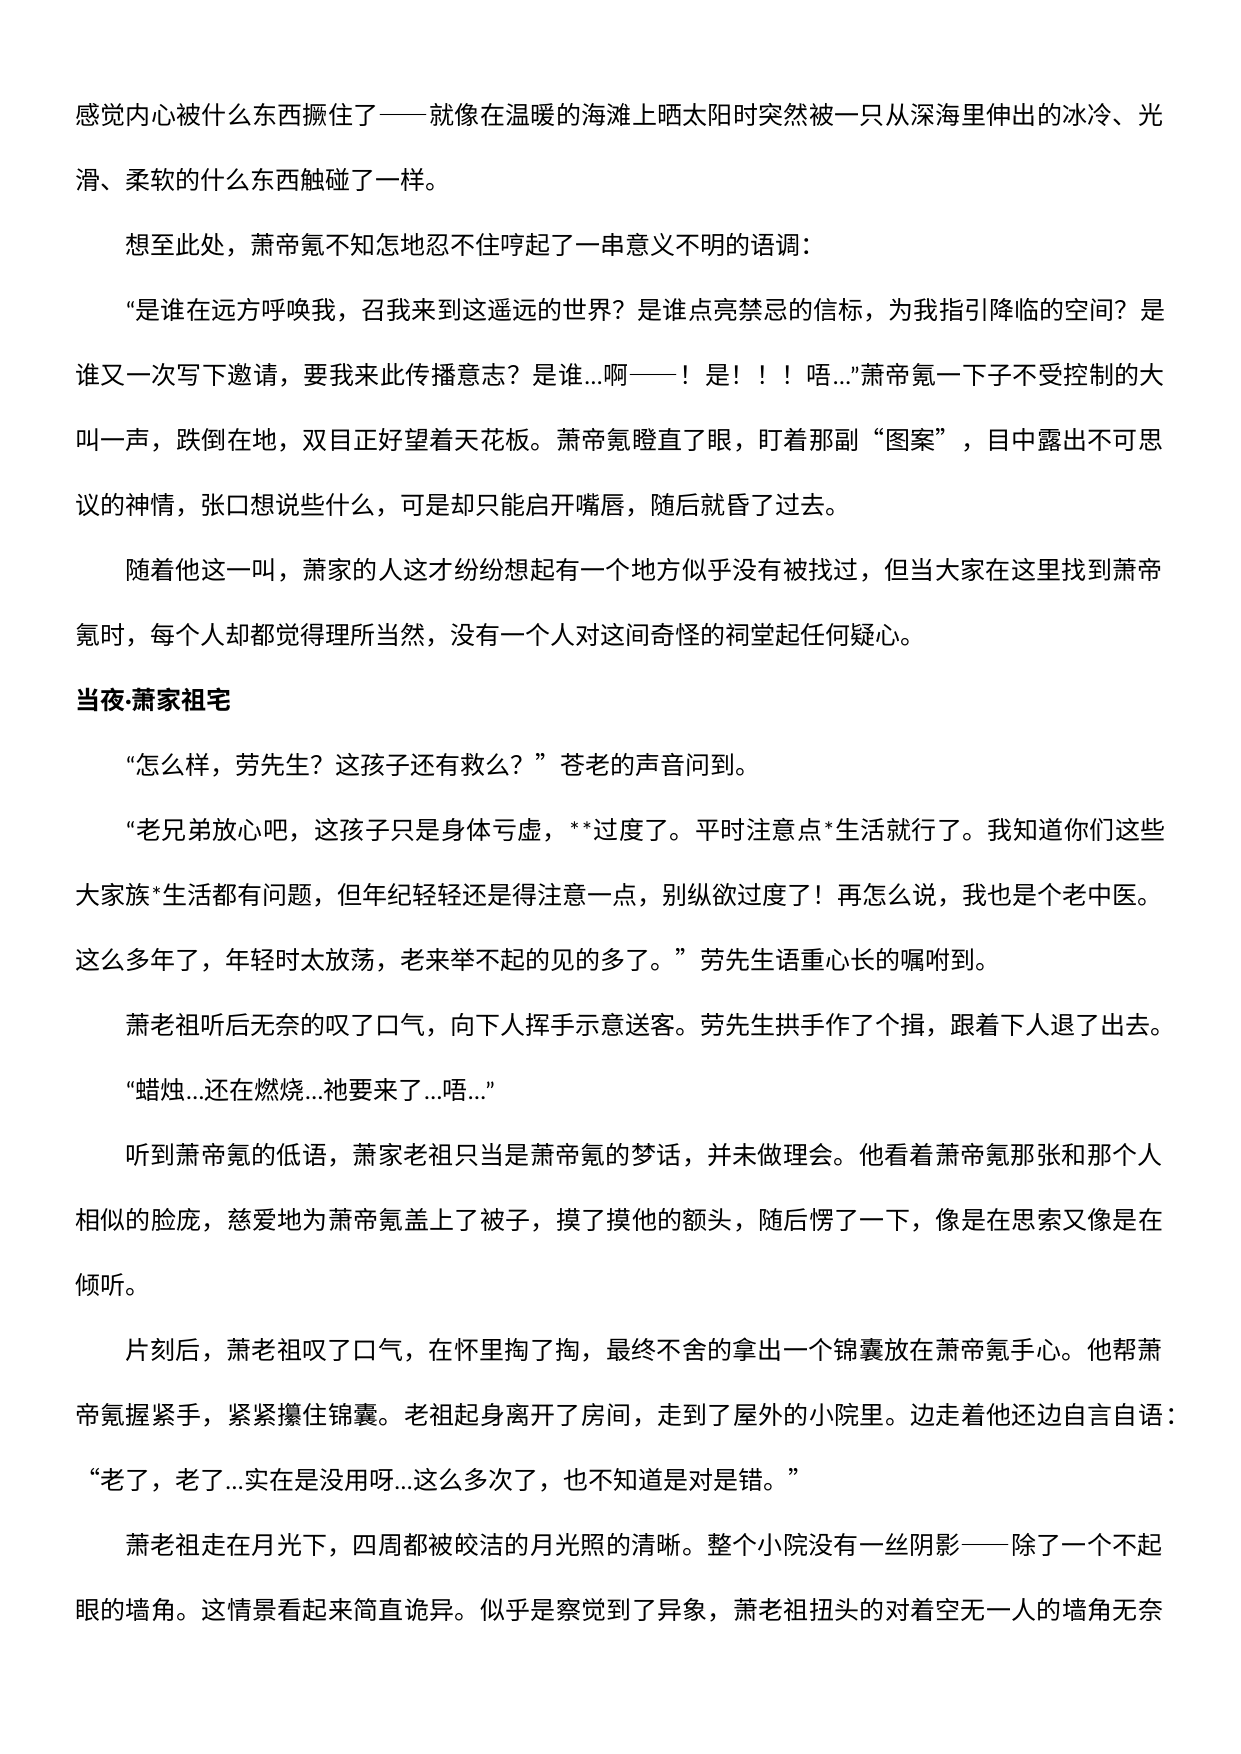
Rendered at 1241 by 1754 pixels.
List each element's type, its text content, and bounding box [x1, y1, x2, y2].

text “是谁在远方呼唤我，召我来到这遥远的世界？是谁点亮禁忌的信标，为我指引降临的空间？是谁又一次写下邀请，要我来此传播意志？是谁...啊——！是！！！唔...”萧帝氪一下子不受控制的大叫一声，跌倒在地，双目正好望着天花板。萧帝氪瞪直了眼，盯着那副“图案”，目中露出不可思议的神情，张口想说些什么，可是却只能启开嘴唇，随后就昏了过去。 [75, 276, 1165, 536]
text “老兄弟放心吧，这孩子只是身体亏虚，**过度了。平时注意点*生活就行了。我知道你们这些大家族*生活都有问题，但年纪轻轻还是得注意一点，别纵欲过度了！再怎么说，我也是个老中医。这么多年了，年轻时太放荡，老来举不起的见的多了。”劳先生语重心长的嘱咐到。 [75, 796, 1165, 991]
text “怎么样，劳先生？这孩子还有救么？”苍老的声音问到。 [75, 731, 1165, 796]
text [75, 81, 1165, 211]
text 随着他这一叫，萧家的人这才纷纷想起有一个地方似乎没有被找过，但当大家在这里找到萧帝氪时，每个人却都觉得理所当然，没有一个人对这间奇怪的祠堂起任何疑心。 [75, 536, 1165, 666]
text 想至此处，萧帝氪不知怎地忍不住哼起了一串意义不明的语调： [75, 211, 1165, 276]
text 当夜·萧家祖宅 [75, 666, 1165, 731]
text 片刻后，萧老祖叹了口气，在怀里掏了掏，最终不舍的拿出一个锦囊放在萧帝氪手心。他帮萧帝氪握紧手，紧紧攥住锦囊。老祖起身离开了房间，走到了屋外的小院里。边走着他还边自言自语：“老了，老了...实在是没用呀...这么多次了，也不知道是对是错。” [75, 1316, 1165, 1511]
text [75, 1511, 1165, 1641]
text 萧老祖听后无奈的叹了口气，向下人挥手示意送客。劳先生拱手作了个揖，跟着下人退了出去。 [75, 991, 1165, 1056]
text “蜡烛...还在燃烧...祂要来了...唔...” [75, 1056, 1165, 1121]
text 听到萧帝氪的低语，萧家老祖只当是萧帝氪的梦话，并未做理会。他看着萧帝氪那张和那个人相似的脸庞，慈爱地为萧帝氪盖上了被子，摸了摸他的额头，随后愣了一下，像是在思索又像是在倾听。 [75, 1121, 1165, 1316]
